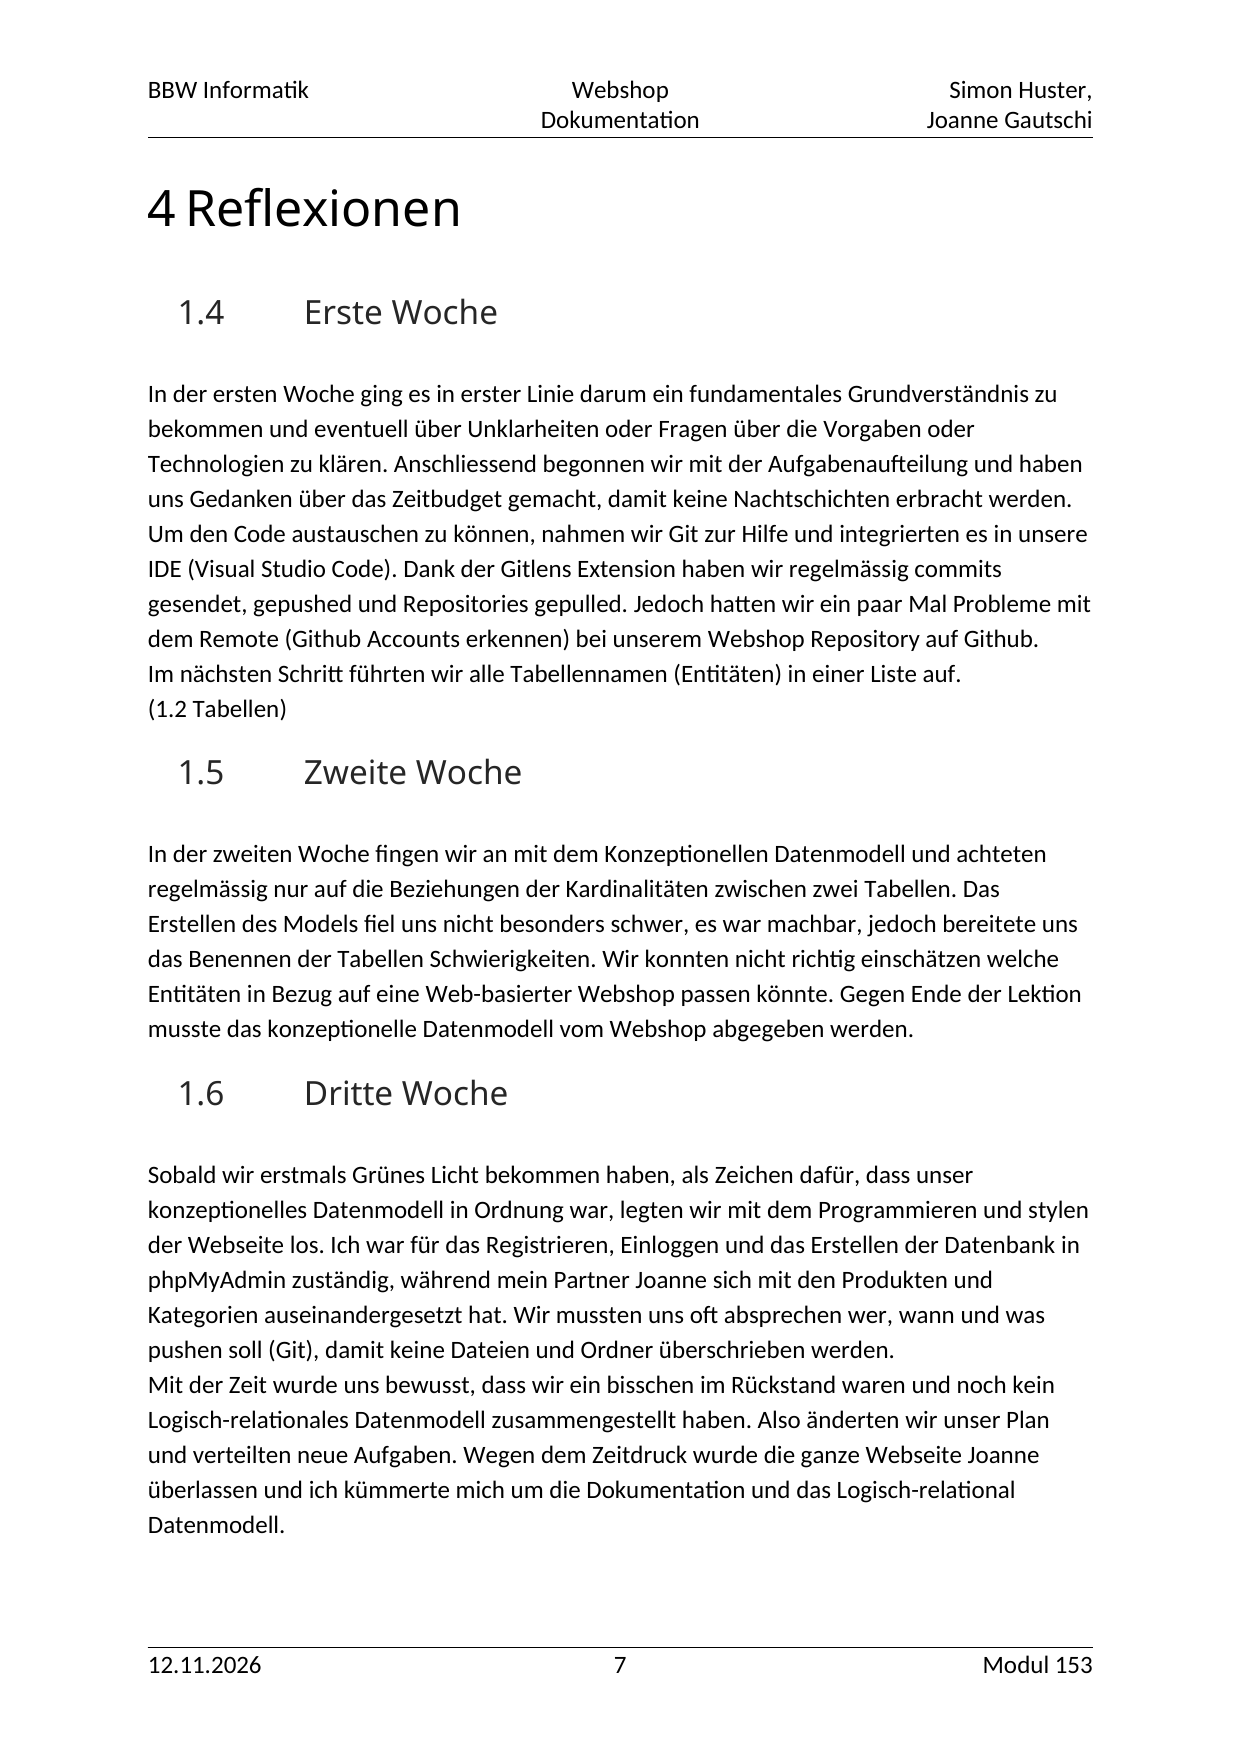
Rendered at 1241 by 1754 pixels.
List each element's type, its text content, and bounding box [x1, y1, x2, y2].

subtitle Zweite Woche [177, 749, 1093, 794]
text In der zweiten Woche fingen wir an mit dem Konzeptionellen Datenmodell und achteten regelmässig nur auf die Beziehungen der Kardinalitäten zwischen zwei Tabellen. Das Erstellen des Models fiel uns nicht besonders schwer, es war machbar, jedoch bereitete uns das Benennen der Tabellen Schwierigkeiten. Wir konnten nicht richtig einschätzen welche Entitäten in Bezug auf eine Web-basierter Webshop passen könnte. Gegen Ende der Lektion musste das konzeptionelle Datenmodell vom Webshop abgegeben werden. [148, 839, 1093, 1044]
subtitle Reflexionen [148, 173, 1093, 241]
text Sobald wir erstmals Grünes Licht bekommen haben, als Zeichen dafür, dass unser konzeptionelles Datenmodell in Ordnung war, legten wir mit dem Programmieren und stylen der Webseite los. Ich war für das Registrieren, Einloggen und das Erstellen der Datenbank in phpMyAdmin zuständig, während mein Partner Joanne sich mit den Produkten und Kategorien auseinandergesetzt hat. Wir mussten uns oft absprechen wer, wann und was pushen soll (Git), damit keine Dateien und Ordner überschrieben werden. Mit der Zeit wurde uns bewusst, dass wir ein bisschen im Rückstand waren und noch kein Logisch-relationales Datenmodell zusammengestellt haben. Also änderten wir unser Plan und verteilten neue Aufgaben. Wegen dem Zeitdruck wurde die ganze Webseite Joanne überlassen und ich kümmerte mich um die Dokumentation und das Logisch-relational Datenmodell. [148, 1159, 1093, 1540]
subtitle Dritte Woche [177, 1069, 1093, 1115]
text In der ersten Woche ging es in erster Linie darum ein fundamentales Grundverständnis zu bekommen und eventuell über Unklarheiten oder Fragen über die Vorgaben oder Technologien zu klären. Anschliessend begonnen wir mit der Aufgabenaufteilung und haben uns Gedanken über das Zeitbudget gemacht, damit keine Nachtschichten erbracht werden. Um den Code austauschen zu können, nahmen wir Git zur Hilfe und integrierten es in unsere IDE (Visual Studio Code). Dank der Gitlens Extension haben wir regelmässig commits gesendet, gepushed und Repositories gepulled. Jedoch hatten wir ein paar Mal Probleme mit dem Remote (Github Accounts erkennen) bei unserem Webshop Repository auf Github. Im nächsten Schritt führten wir alle Tabellennamen (Entitäten) in einer Liste auf. (1.2 Tabellen) [148, 378, 1093, 724]
subtitle Erste Woche [177, 288, 1093, 334]
